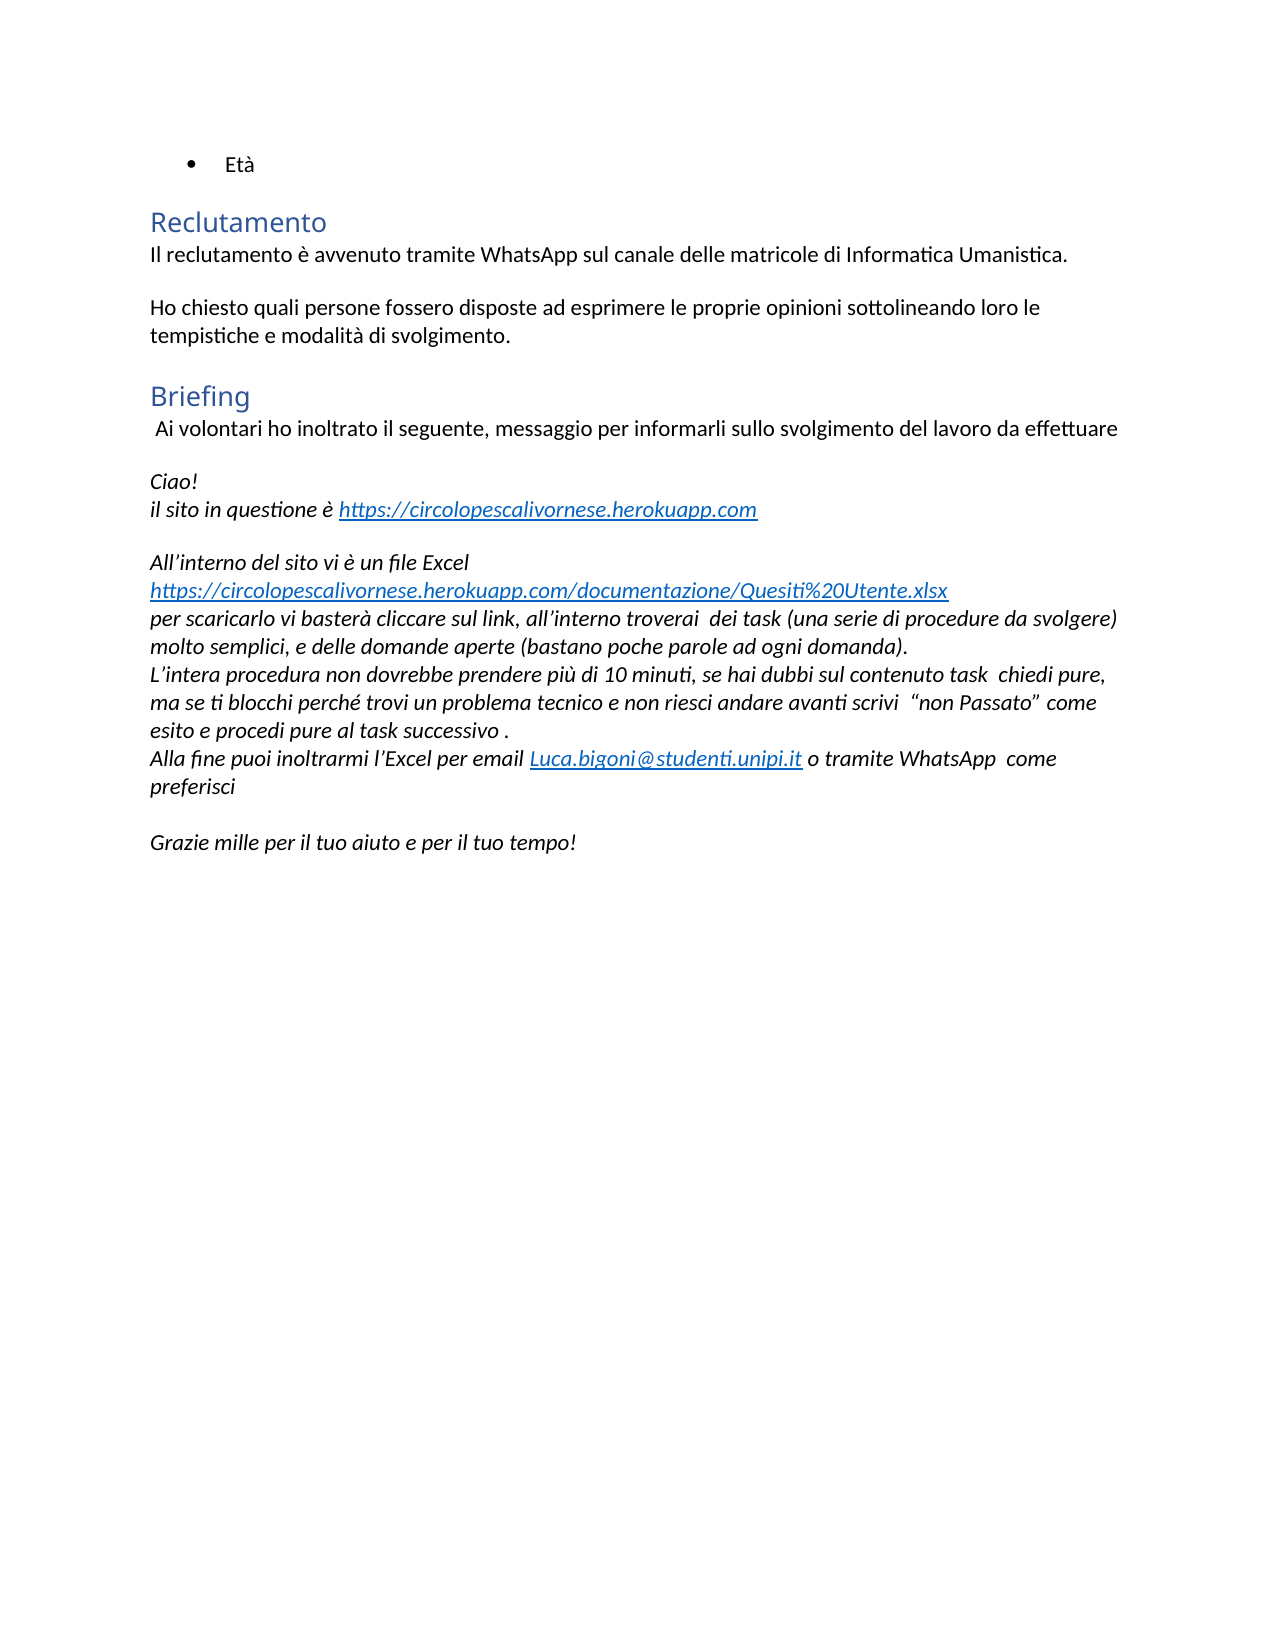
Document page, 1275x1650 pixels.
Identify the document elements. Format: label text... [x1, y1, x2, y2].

text Ciao! il sito in questione è https://circolopescalivornese.herokuapp.com [150, 467, 1125, 523]
text Ho chiesto quali persone fossero disposte ad esprimere le proprie opinioni sottolineando loro le tempistiche e modalità di svolgimento. Briefing Ai volontari ho inoltrato il seguente, messaggio per informarli sullo svolgimento del lavoro da effettuare [150, 293, 1125, 442]
list Età [187, 150, 1125, 178]
text Il reclutamento è avvenuto tramite WhatsApp sul canale delle matricole di Informatica Umanistica. [150, 240, 1125, 268]
subtitle Reclutamento [150, 203, 1125, 240]
text All’interno del sito vi è un file Excel https://circolopescalivornese.herokuapp.com/documentazione/Quesiti%20Utente.xlsx per scaricarlo vi basterà cliccare sul link, all’interno troverai dei task (una serie di procedure da svolgere) molto semplici, e delle domande aperte (bastano poche parole ad ogni domanda). L’intera procedura non dovrebbe prendere più di 10 minuti, se hai dubbi sul contenuto task chiedi pure, ma se ti blocchi perché trovi un problema tecnico e non riesci andare avanti scrivi “non Passato” come esito e procedi pure al task successivo . Alla fine puoi inoltrarmi l’Excel per email Luca.bigoni@studenti.unipi.it o tramite WhatsApp come preferisci Grazie mille per il tuo aiuto e per il tuo tempo! [150, 548, 1125, 856]
